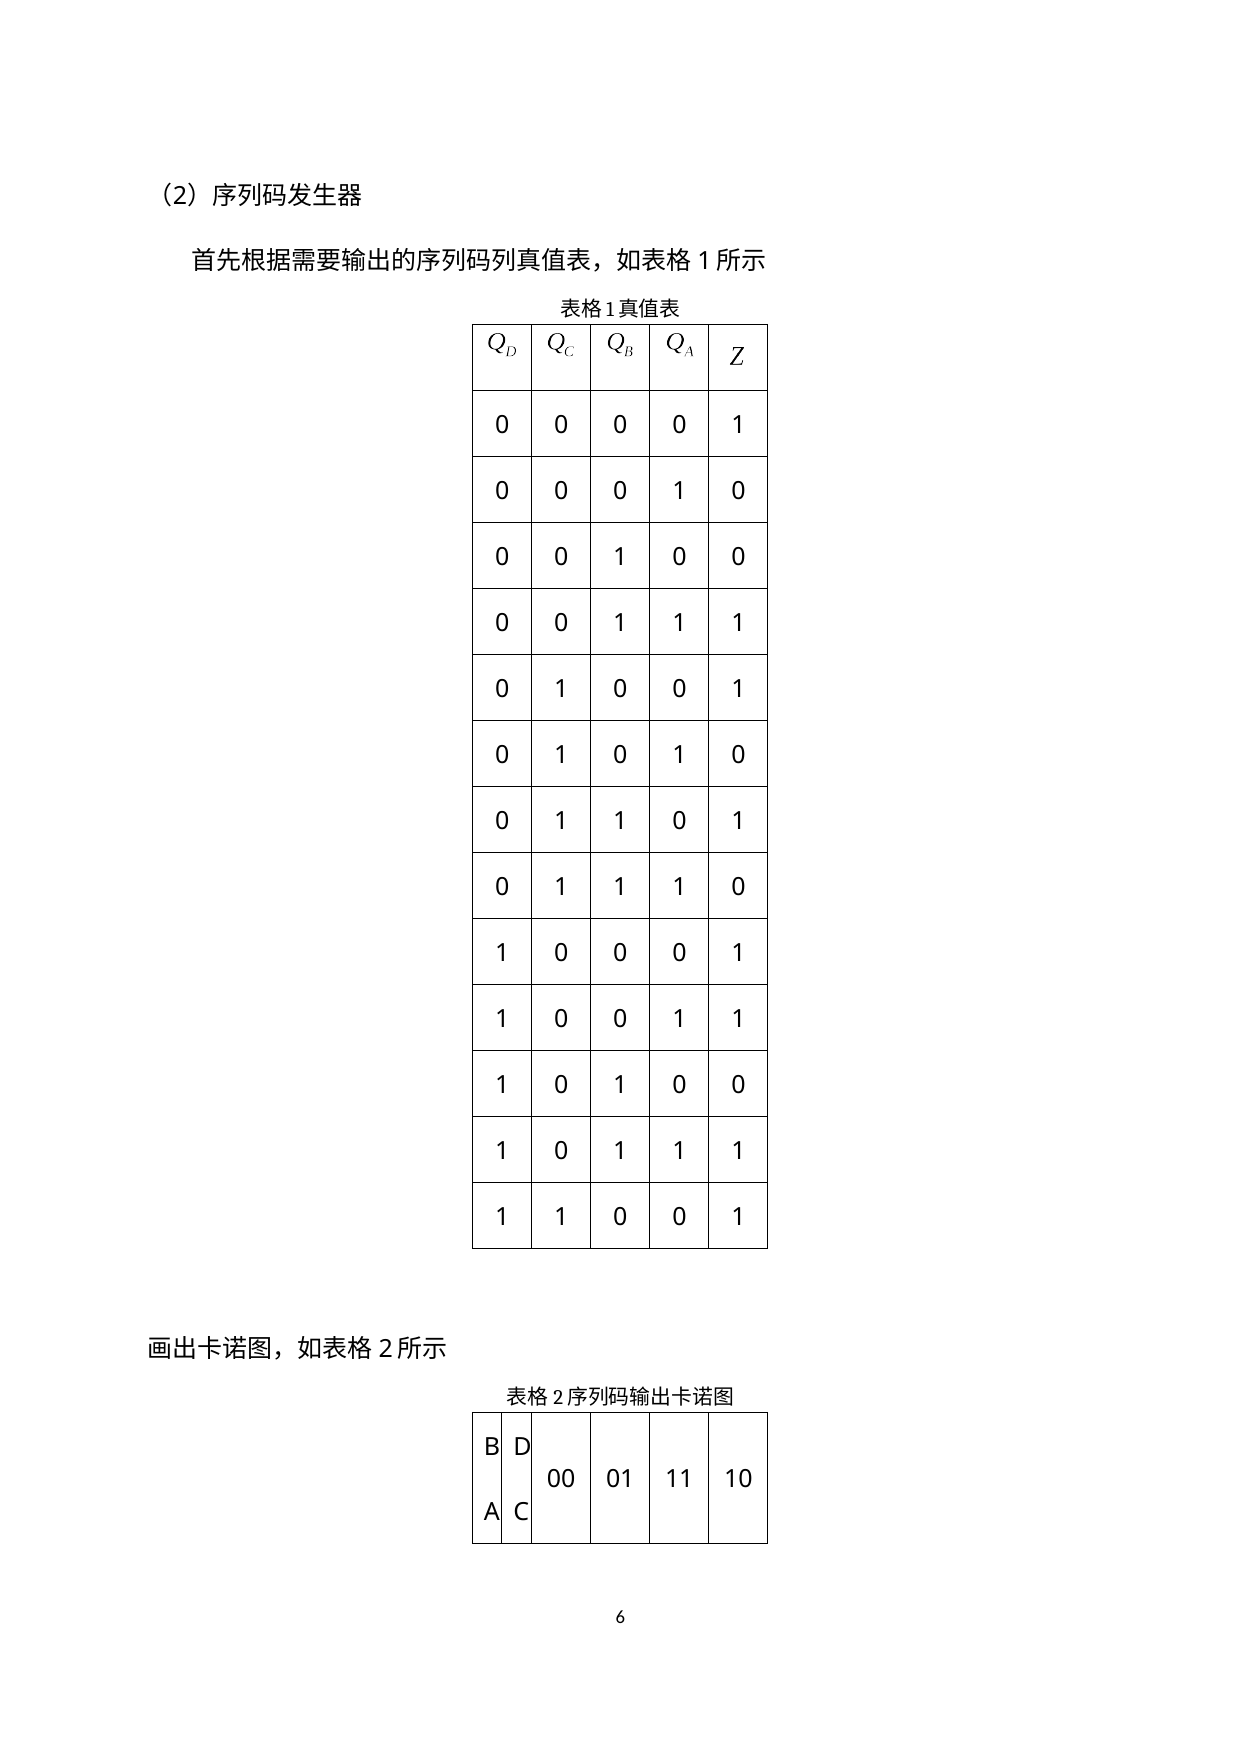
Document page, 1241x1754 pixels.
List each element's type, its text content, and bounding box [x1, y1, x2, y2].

table_cell 1 [709, 1183, 767, 1248]
table_cell 0 [650, 391, 708, 456]
table_cell 0 [532, 985, 590, 1050]
text （2）序列码发生器 [148, 161, 1092, 226]
table_cell 1 [532, 1183, 590, 1248]
table_cell 0 [473, 589, 531, 654]
table_cell 0 [532, 523, 590, 588]
table_header [709, 325, 767, 390]
table_header DC [502, 1413, 531, 1543]
table_cell 0 [591, 457, 649, 522]
table_cell 1 [473, 1183, 531, 1248]
table_cell 0 [591, 721, 649, 786]
table_cell 1 [650, 1117, 708, 1182]
table_cell 0 [473, 457, 531, 522]
table_cell 0 [650, 787, 708, 852]
table_cell 1 [591, 589, 649, 654]
table_cell 1 [650, 853, 708, 918]
table_cell 1 [591, 1051, 649, 1116]
table_cell 0 [650, 1051, 708, 1116]
table_cell 1 [650, 985, 708, 1050]
table_cell 1 [591, 853, 649, 918]
table_cell 1 [473, 985, 531, 1050]
table_cell 1 [709, 391, 767, 456]
table_cell 1 [650, 457, 708, 522]
text 表格 2序列码输出卡诺图 [148, 1379, 1092, 1412]
table_header [532, 325, 590, 390]
table_cell 0 [709, 523, 767, 588]
table_cell 0 [473, 391, 531, 456]
table_cell 0 [532, 391, 590, 456]
table_cell 1 [709, 919, 767, 984]
table_cell 1 [532, 787, 590, 852]
table_cell 0 [532, 1117, 590, 1182]
table_cell 0 [532, 457, 590, 522]
table_header 00 [532, 1413, 590, 1543]
table_cell 0 [709, 853, 767, 918]
text 表格 1真值表 [148, 291, 1092, 324]
table_header 10 [709, 1413, 767, 1543]
table_cell 1 [650, 721, 708, 786]
table_cell 0 [591, 655, 649, 720]
table_cell 1 [532, 655, 590, 720]
text 首先根据需要输出的序列码列真值表，如表格 1所示 [148, 226, 1092, 291]
table_cell 0 [591, 391, 649, 456]
table_cell 0 [532, 1051, 590, 1116]
table_cell 1 [591, 1117, 649, 1182]
table_cell 1 [650, 589, 708, 654]
table_cell 1 [532, 853, 590, 918]
text 画出卡诺图，如表格 2所示 [148, 1314, 1092, 1379]
table_cell 0 [473, 523, 531, 588]
table_cell 1 [473, 1117, 531, 1182]
table_cell 0 [709, 457, 767, 522]
table_cell 0 [709, 721, 767, 786]
table_cell 0 [591, 985, 649, 1050]
table_header [473, 325, 531, 390]
table_cell 0 [473, 721, 531, 786]
table_header 11 [650, 1413, 708, 1543]
table_cell 1 [473, 1051, 531, 1116]
table_cell 1 [709, 787, 767, 852]
table_header [650, 325, 708, 390]
table_cell 1 [709, 589, 767, 654]
table_cell 0 [591, 919, 649, 984]
table_cell 0 [532, 919, 590, 984]
table_cell 1 [532, 721, 590, 786]
table_cell 1 [591, 523, 649, 588]
table_header BA [473, 1413, 501, 1543]
table_cell 0 [473, 655, 531, 720]
table_cell 0 [650, 655, 708, 720]
table_cell 0 [473, 853, 531, 918]
table_cell 1 [591, 787, 649, 852]
table_cell 1 [709, 1117, 767, 1182]
table_cell 1 [709, 655, 767, 720]
table_header 01 [591, 1413, 649, 1543]
table_cell 0 [650, 1183, 708, 1248]
table_cell 0 [473, 787, 531, 852]
table_cell 0 [650, 919, 708, 984]
table_cell 0 [709, 1051, 767, 1116]
table_cell 1 [473, 919, 531, 984]
table_cell 1 [709, 985, 767, 1050]
table_cell 0 [591, 1183, 649, 1248]
table_cell 0 [532, 589, 590, 654]
table_header [591, 325, 649, 390]
table_cell 0 [650, 523, 708, 588]
